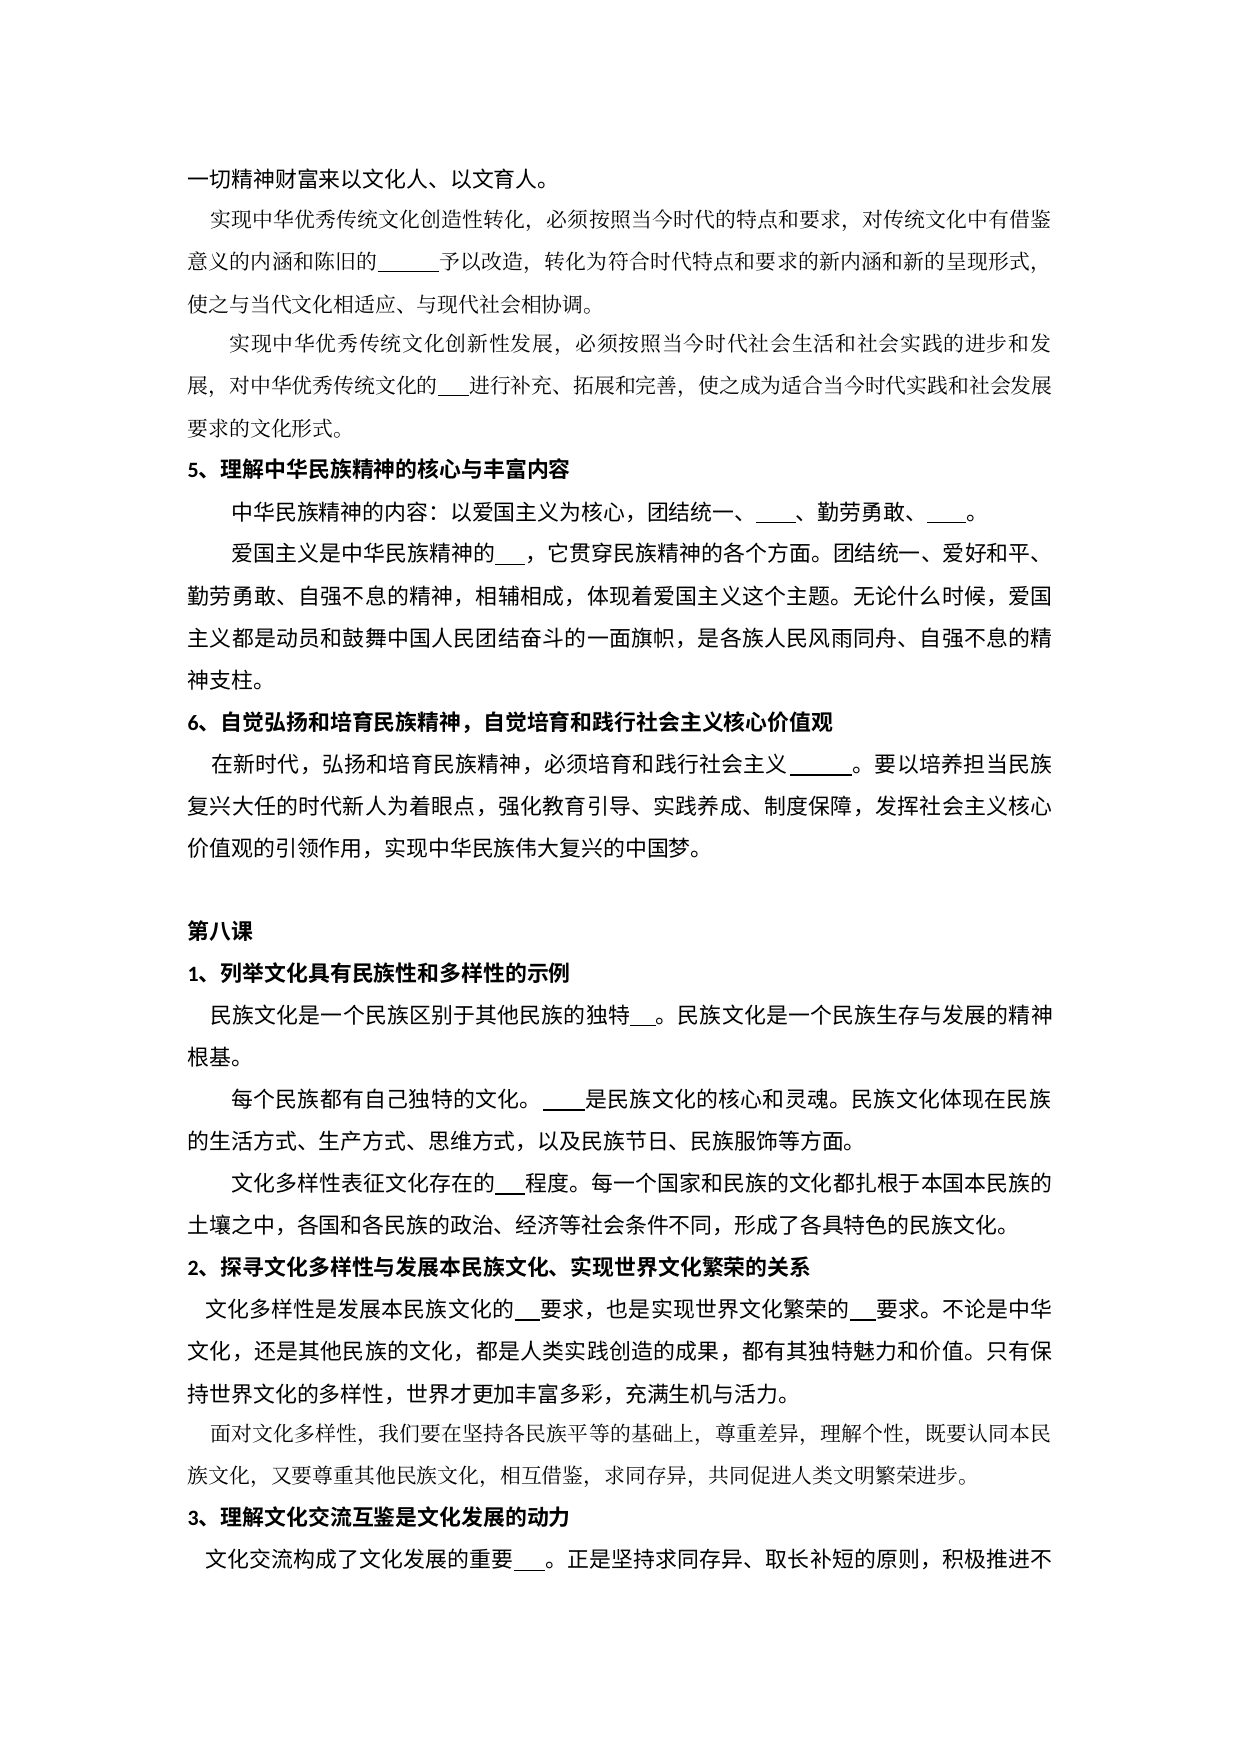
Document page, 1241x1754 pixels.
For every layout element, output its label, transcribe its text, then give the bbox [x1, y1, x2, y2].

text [187, 1542, 1053, 1574]
text 每个民族都有自己独特的文化。 是民族文化的核心和灵魂。民族文化体现在民族的生活方式、生产方式、思维方式，以及民族节日、民族服饰等方面。 [187, 1081, 1053, 1156]
text 爱国主义是中华民族精神的 ，它贯穿民族精神的各个方面。团结统一、爱好和平、勤劳勇敢、自强不息的精神，相辅相成，体现着爱国主义这个主题。无论什么时候，爱国主义都是动员和鼓舞中国人民团结奋斗的一面旗帜，是各族人民风雨同舟、自强不息的精神支柱。 [187, 536, 1053, 695]
text 民族文化是一个民族区别于其他民族的独特 。民族文化是一个民族生存与发展的精神根基。 [187, 997, 1053, 1072]
list 理解中华民族精神的核心与丰富内容 [187, 452, 1053, 484]
list 第八课 [187, 913, 1053, 946]
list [187, 162, 1053, 194]
list 列举文化具有民族性和多样性的示例 [187, 955, 1053, 988]
text 中华民族精神的内容：以爱国主义为核心，团结统一、 、勤劳勇敢、 。 [187, 494, 1053, 527]
list 探寻文化多样性与发展本民族文化、实现世界文化繁荣的关系 [187, 1250, 1053, 1282]
text 在新时代，弘扬和培育民族精神，必须培育和践行社会主义 。要以培养担当民族复兴大任的时代新人为着眼点，强化教育引导、实践养成、制度保障，发挥社会主义核心价值观的引领作用，实现中华民族伟大复兴的中国梦。 [187, 747, 1053, 863]
text 实现中华优秀传统文化创造性转化，必须按照当今时代的特点和要求，对传统文化中有借鉴意义的内涵和陈旧的 予以改造，转化为符合时代特点和要求的新内涵和新的呈现形式，使之与当代文化相适应、与现代社会相协调。 [187, 204, 1053, 321]
text 面对文化多样性，我们要在坚持各民族平等的基础上，尊重差异，理解个性，既要认同本民族文化，又要尊重其他民族文化，相互借鉴，求同存异，共同促进人类文明繁荣进步。 [187, 1418, 1053, 1493]
text 文化多样性是发展本民族文化的 要求，也是实现世界文化繁荣的 要求。不论是中华文化，还是其他民族的文化，都是人类实践创造的成果，都有其独特魅力和价值。只有保持世界文化的多样性，世界才更加丰富多彩，充满生机与活力。 [187, 1292, 1053, 1409]
list 自觉弘扬和培育民族精神，自觉培育和践行社会主义核心价值观 [187, 704, 1053, 737]
list 理解文化交流互鉴是文化发展的动力 [187, 1500, 1053, 1532]
text 实现中华优秀传统文化创新性发展，必须按照当今时代社会生活和社会实践的进步和发展，对中华优秀传统文化的 进行补充、拓展和完善，使之成为适合当今时代实践和社会发展要求的文化形式。 [187, 328, 1053, 445]
text 文化多样性表征文化存在的 程度。每一个国家和民族的文化都扎根于本国本民族的土壤之中，各国和各民族的政治、经济等社会条件不同，形成了各具特色的民族文化。 [187, 1166, 1053, 1240]
